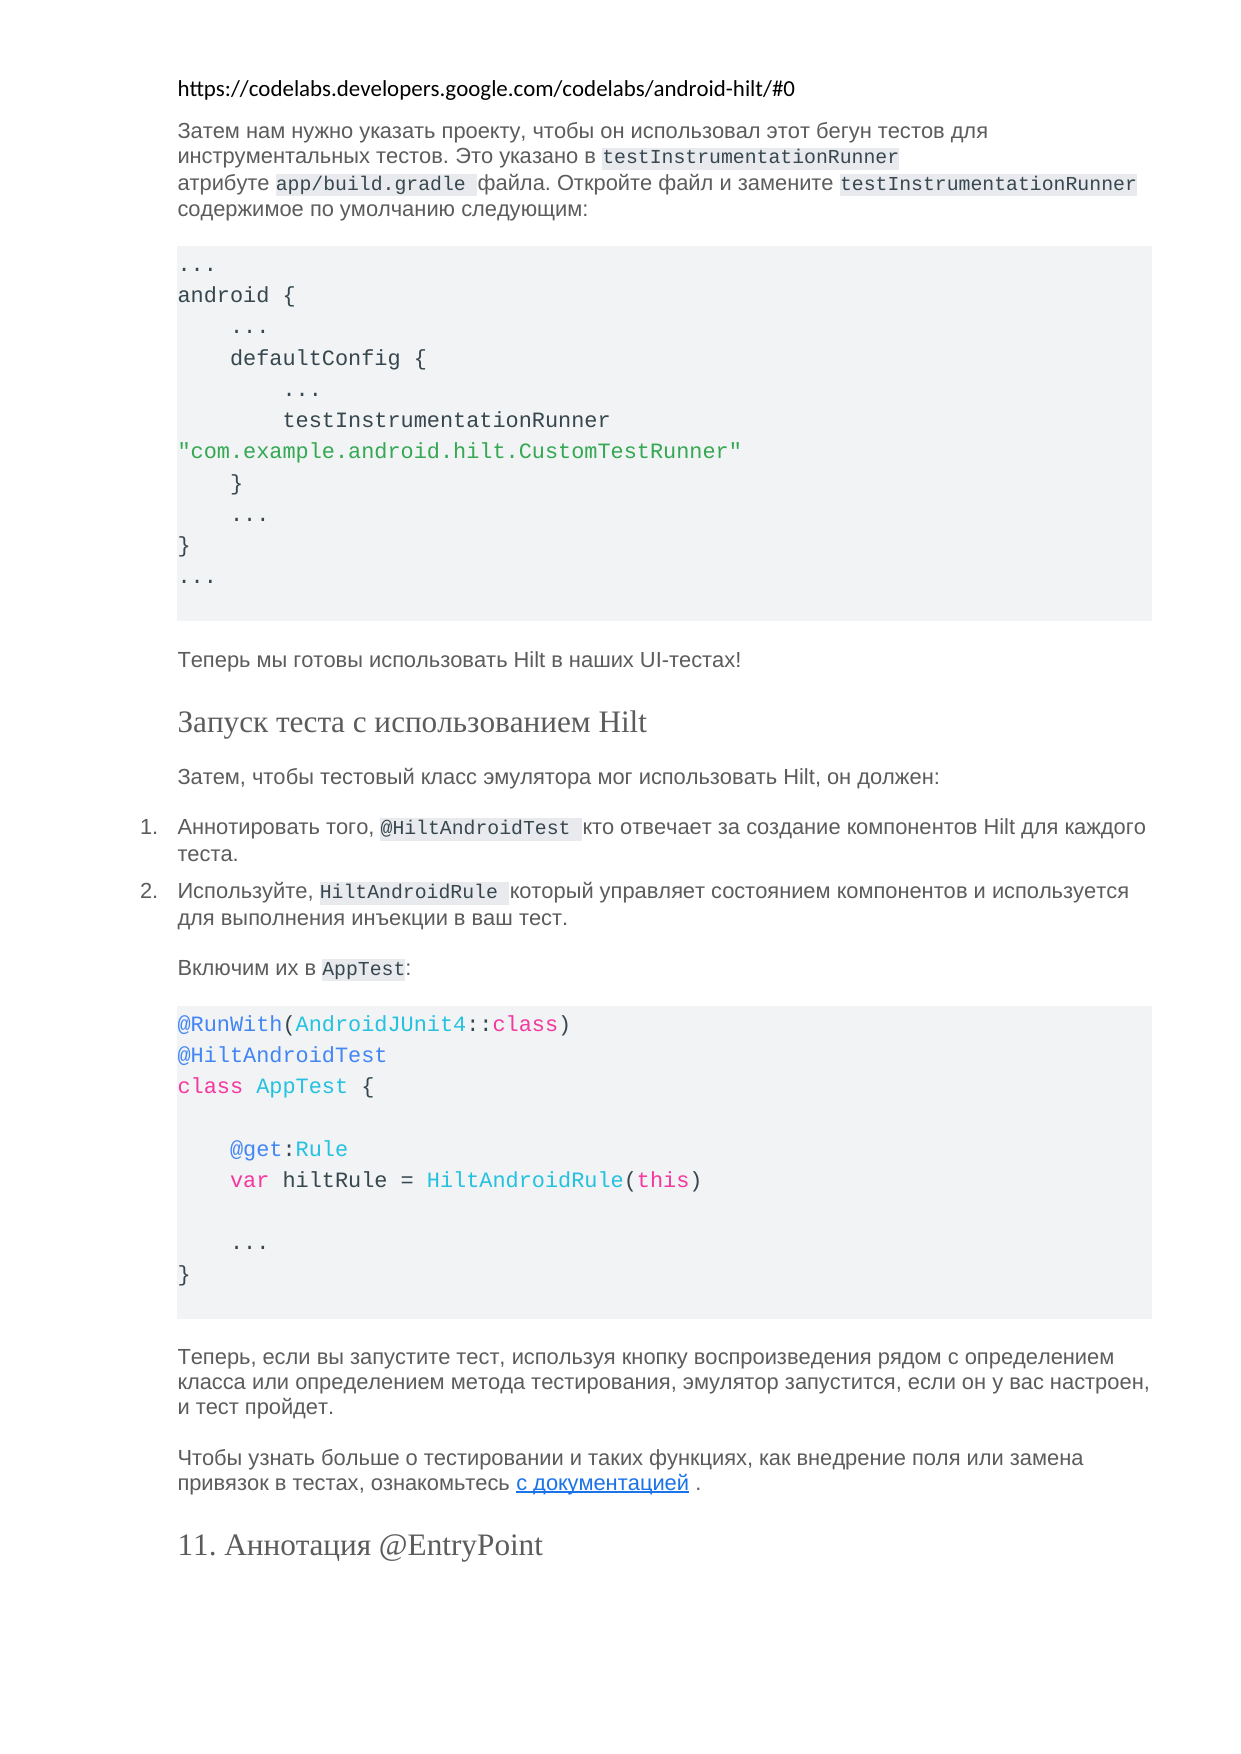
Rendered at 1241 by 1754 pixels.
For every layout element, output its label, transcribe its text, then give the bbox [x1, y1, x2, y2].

text 11. Аннотация @EntryPoint [177, 1526, 1152, 1562]
text Теперь мы готовы использовать Hilt в наших UI-тестах! [177, 646, 1152, 672]
text Запуск теста с использованием Hilt [177, 703, 1152, 739]
text Затем нам нужно указать проекту, чтобы он использовал этот бегун тестов для инструментальных тестов. Это указано в testInstrumentationRunner атрибуте app/build.gradle файла. Откройте файл и замените testInstrumentationRunner содержимое по умолчанию следующим: [177, 118, 1152, 221]
text Затем, чтобы тестовый класс эмулятора мог использовать Hilt, он должен: [177, 764, 1152, 789]
text @RunWith(AndroidJUnit4::class) @HiltAndroidTest class AppTest { @get:Rule var hiltRule = HiltAndroidRule(this) ... } [177, 1006, 1152, 1319]
list Используйте, HiltAndroidRule который управляет состоянием компонентов и используется для выполнения инъекции в ваш тест. [140, 878, 1152, 930]
text Чтобы узнать больше о тестировании и таких функциях, как внедрение поля или замена привязок в тестах, ознакомьтесь с документацией . [177, 1444, 1152, 1495]
text Включим их в AppTest: [177, 955, 1152, 981]
text ... android { ... defaultConfig { ... testInstrumentationRunner "com.example.android.hilt.CustomTestRunner" } ... } ... [177, 246, 1152, 621]
list Аннотировать того, @HiltAndroidTest кто отвечает за создание компонентов Hilt для каждого теста. [140, 814, 1152, 866]
